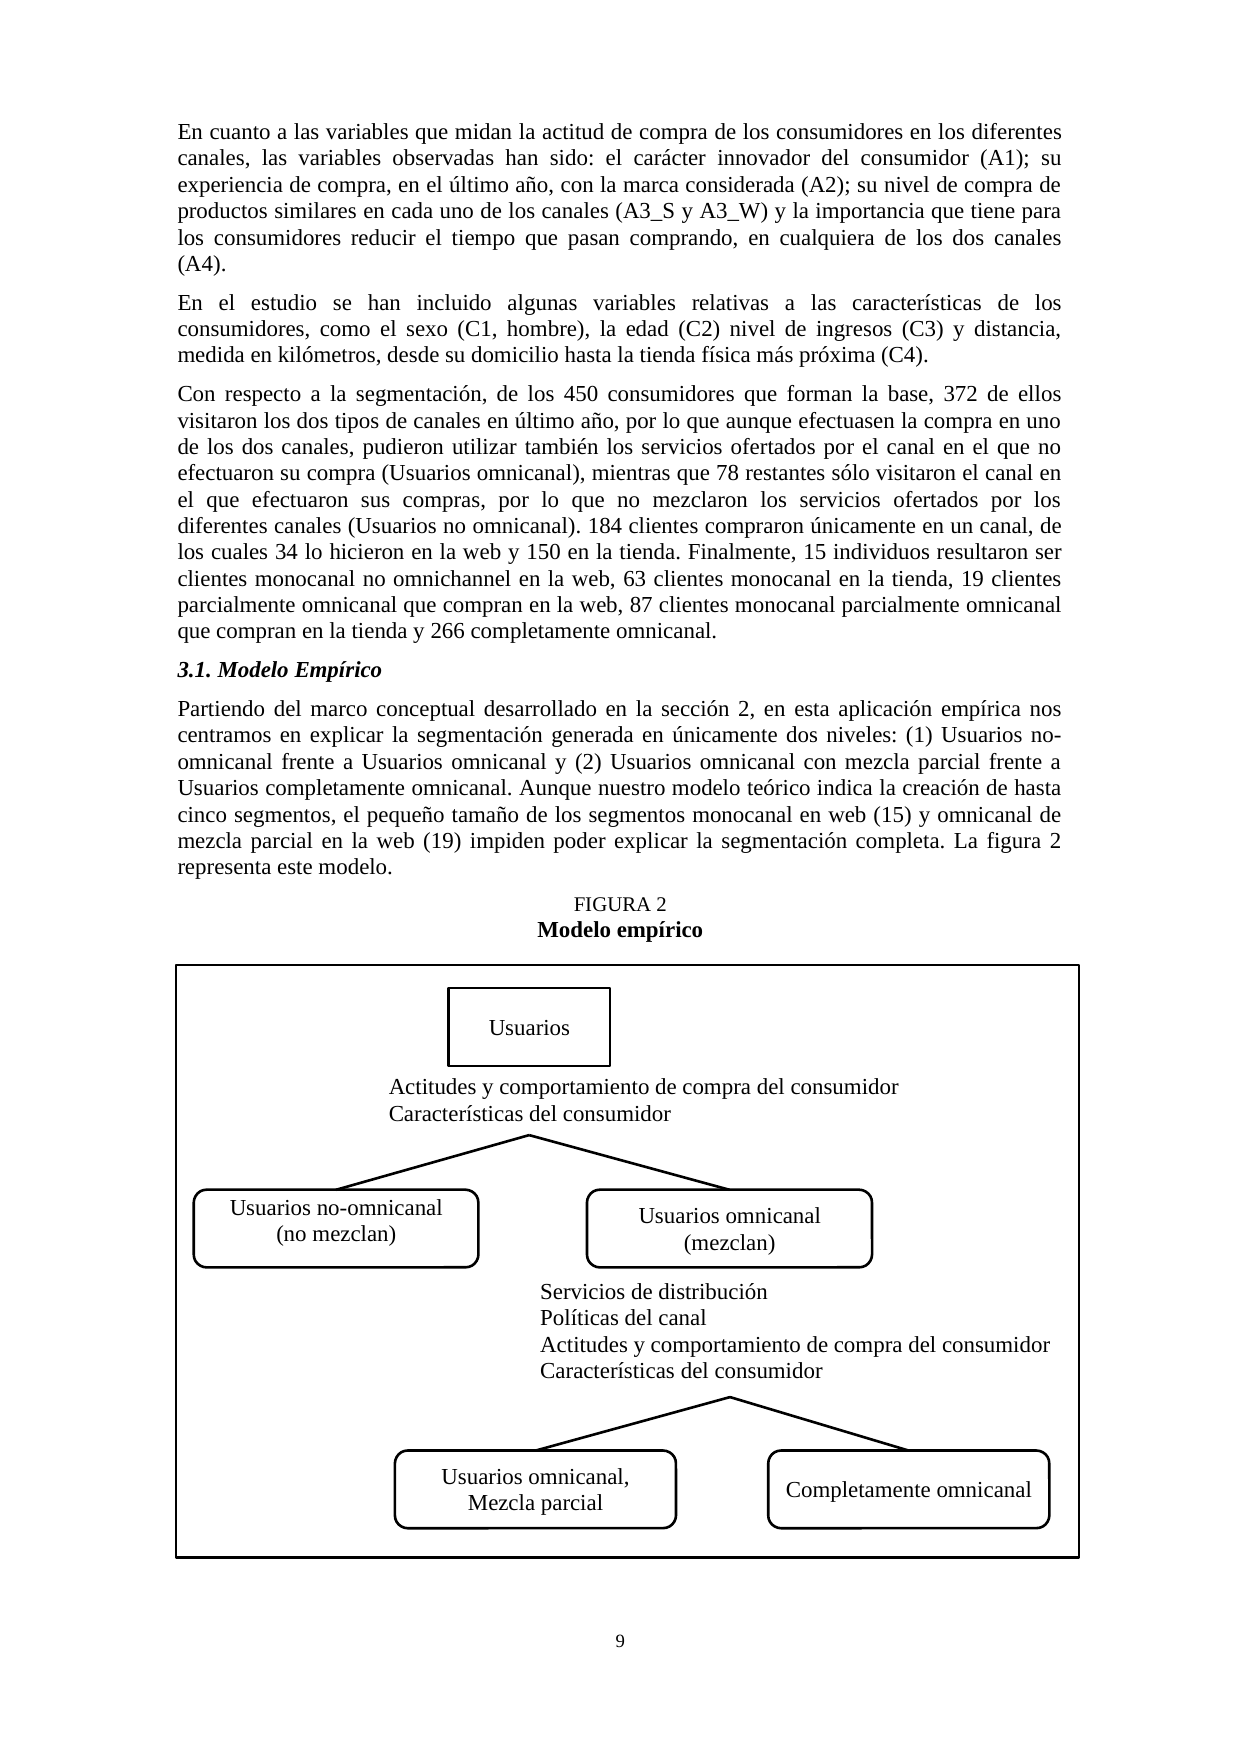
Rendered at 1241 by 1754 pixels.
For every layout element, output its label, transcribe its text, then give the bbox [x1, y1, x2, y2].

text En el estudio se han incluido algunas variables relativas a las características de los consumidores, como el sexo (C1, hombre), la edad (C2) nivel de ingresos (C3) y distancia, medida en kilómetros, desde su domicilio hasta la tienda física más próxima (C4). [177, 289, 1063, 368]
text Con respecto a la segmentación, de los 450 consumidores que forman la base, 372 de ellos visitaron los dos tipos de canales en último año, por lo que aunque efectuasen la compra en uno de los dos canales, pudieron utilizar también los servicios ofertados por el canal en el que no efectuaron su compra (Usuarios omnicanal), mientras que 78 restantes sólo visitaron el canal en el que efectuaron sus compras, por lo que no mezclaron los servicios ofertados por los diferentes canales (Usuarios no omnicanal). 184 clientes compraron únicamente en un canal, de los cuales 34 lo hicieron en la web y 150 en la tienda. Finalmente, 15 individuos resultaron ser clientes monocanal no omnichannel en la web, 63 clientes monocanal en la tienda, 19 clientes parcialmente omnicanal que compran en la web, 87 clientes monocanal parcialmente omnicanal que compran en la tienda y 266 completamente omnicanal. [177, 380, 1063, 644]
text Partiendo del marco conceptual desarrollado en la sección 2, en esta aplicación empírica nos centramos en explicar la segmentación generada en únicamente dos niveles: (1) Usuarios no-omnicanal frente a Usuarios omnicanal y (2) Usuarios omnicanal con mezcla parcial frente a Usuarios completamente omnicanal. Aunque nuestro modelo teórico indica la creación de hasta cinco segmentos, el pequeño tamaño de los segmentos monocanal en web (15) y omnicanal de mezcla parcial en la web (19) impiden poder explicar la segmentación completa. La figura 2 representa este modelo. [177, 695, 1063, 880]
text Modelo empírico [177, 916, 1063, 943]
text Figura 2 [177, 892, 1063, 916]
subtitle Modelo Empírico [177, 656, 1063, 683]
text En cuanto a las variables que midan la actitud de compra de los consumidores en los diferentes canales, las variables observadas han sido: el carácter innovador del consumidor (A1); su experiencia de compra, en el último año, con la marca considerada (A2); su nivel de compra de productos similares en cada uno de los canales (A3_S y A3_W) y la importancia que tiene para los consumidores reducir el tiempo que pasan comprando, en cualquiera de los dos canales (A4). [177, 118, 1063, 276]
